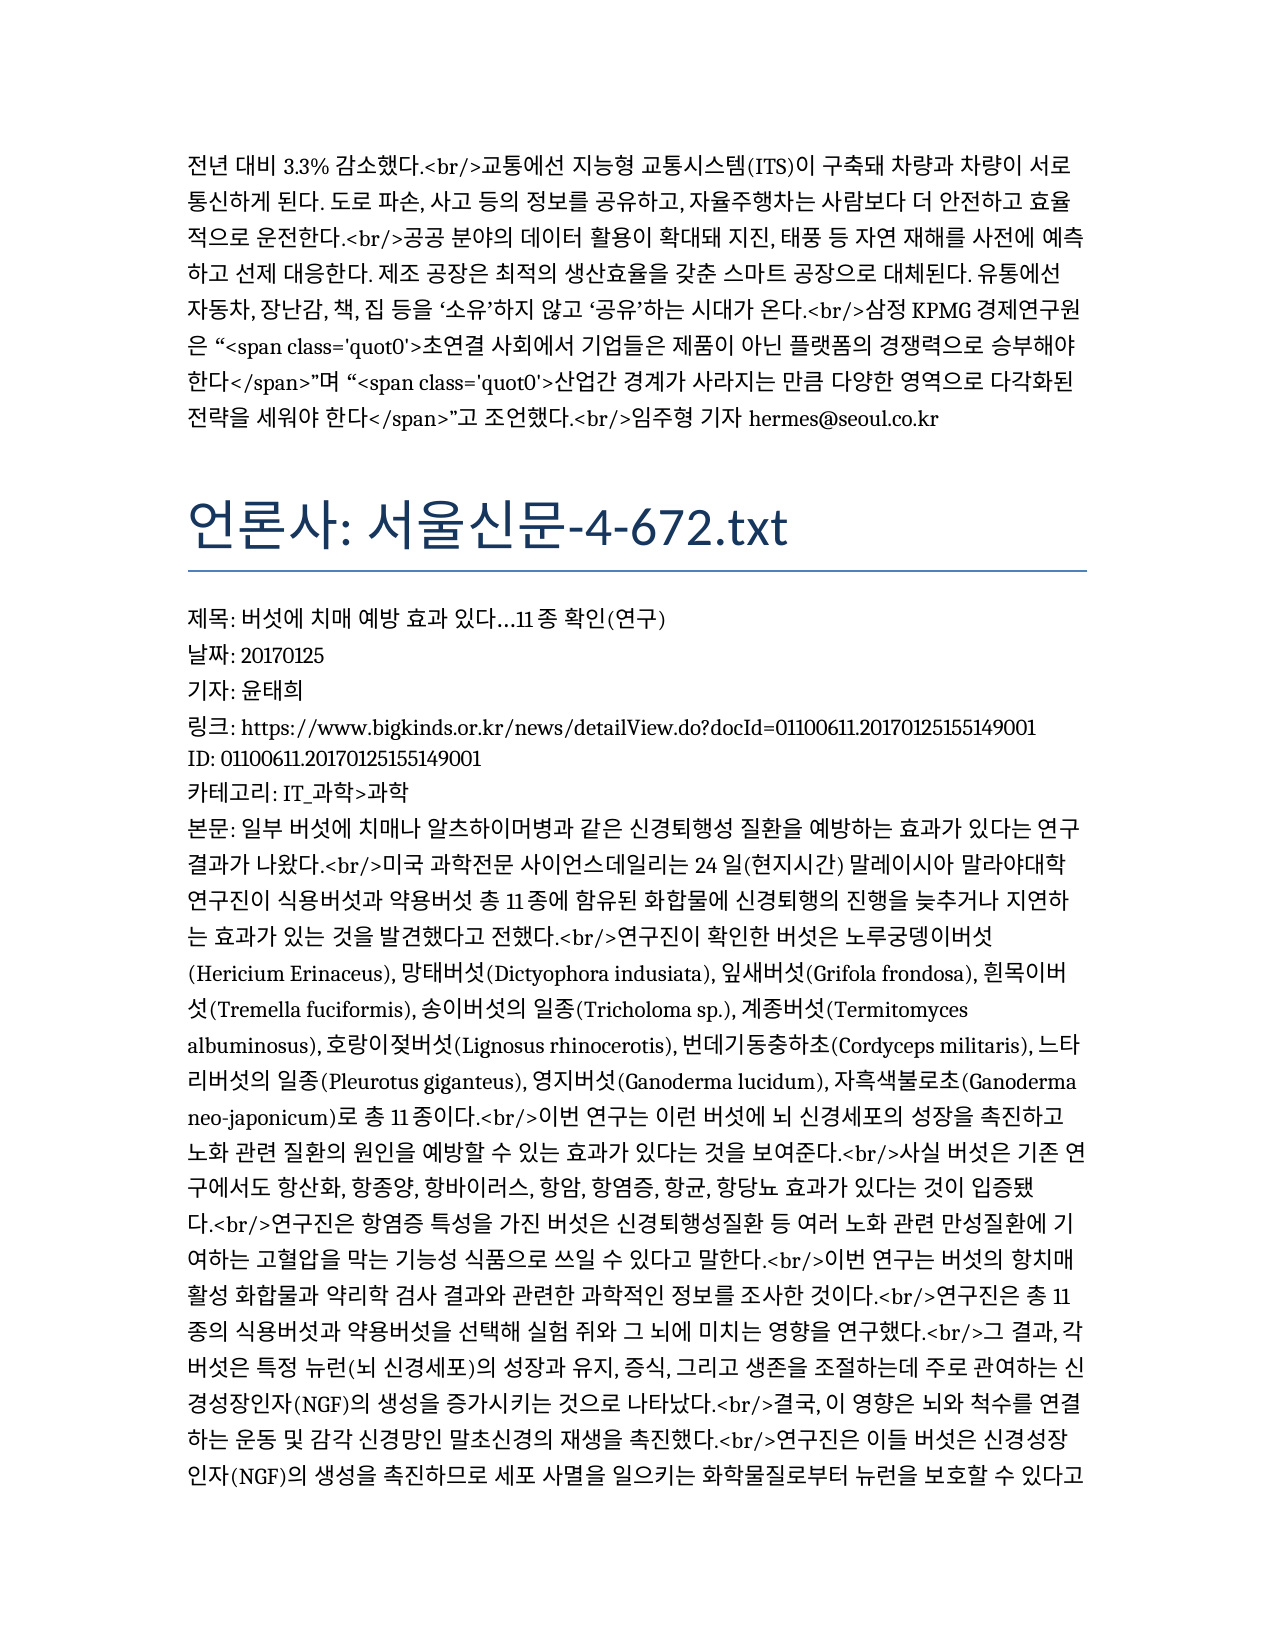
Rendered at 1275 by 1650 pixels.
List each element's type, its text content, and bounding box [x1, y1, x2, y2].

title 언론사: 서울신문-4-672.txt [187, 488, 1087, 572]
